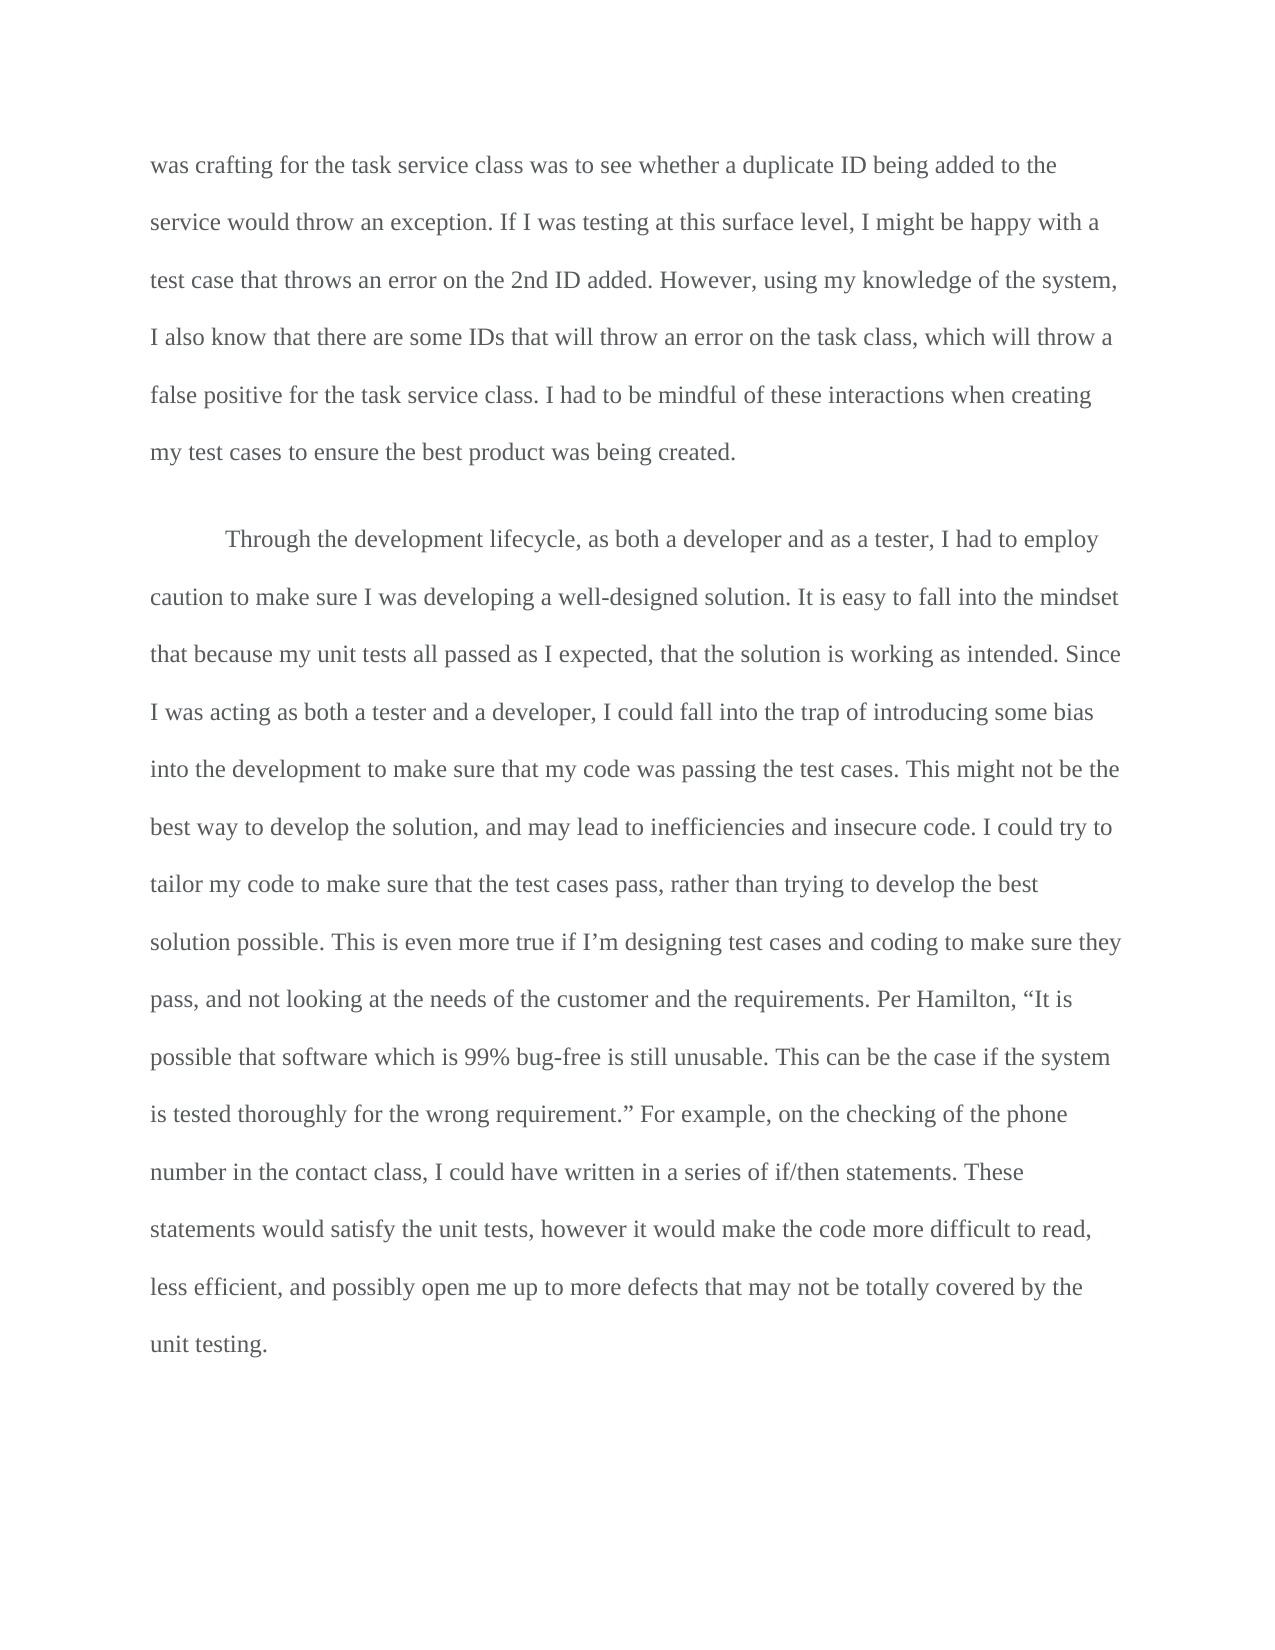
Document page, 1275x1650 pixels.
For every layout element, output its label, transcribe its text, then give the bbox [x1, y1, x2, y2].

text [150, 150, 1125, 466]
text Through the development lifecycle, as both a developer and as a tester, I had to employ caution to make sure I was developing a well-designed solution. It is easy to fall into the mindset that because my unit tests all passed as I expected, that the solution is working as intended. Since I was acting as both a tester and a developer, I could fall into the trap of introducing some bias into the development to make sure that my code was passing the test cases. This might not be the best way to develop the solution, and may lead to inefficiencies and insecure code. I could try to tailor my code to make sure that the test cases pass, rather than trying to develop the best solution possible. This is even more true if I’m designing test cases and coding to make sure they pass, and not looking at the needs of the customer and the requirements. Per Hamilton, “It is possible that software which is 99% bug-free is still unusable. This can be the case if the system is tested thoroughly for the wrong requirement.” For example, on the checking of the phone number in the contact class, I could have written in a series of if/then statements. These statements would satisfy the unit tests, however it would make the code more difficult to read, less efficient, and possibly open me up to more defects that may not be totally covered by the unit testing. [150, 524, 1125, 1358]
